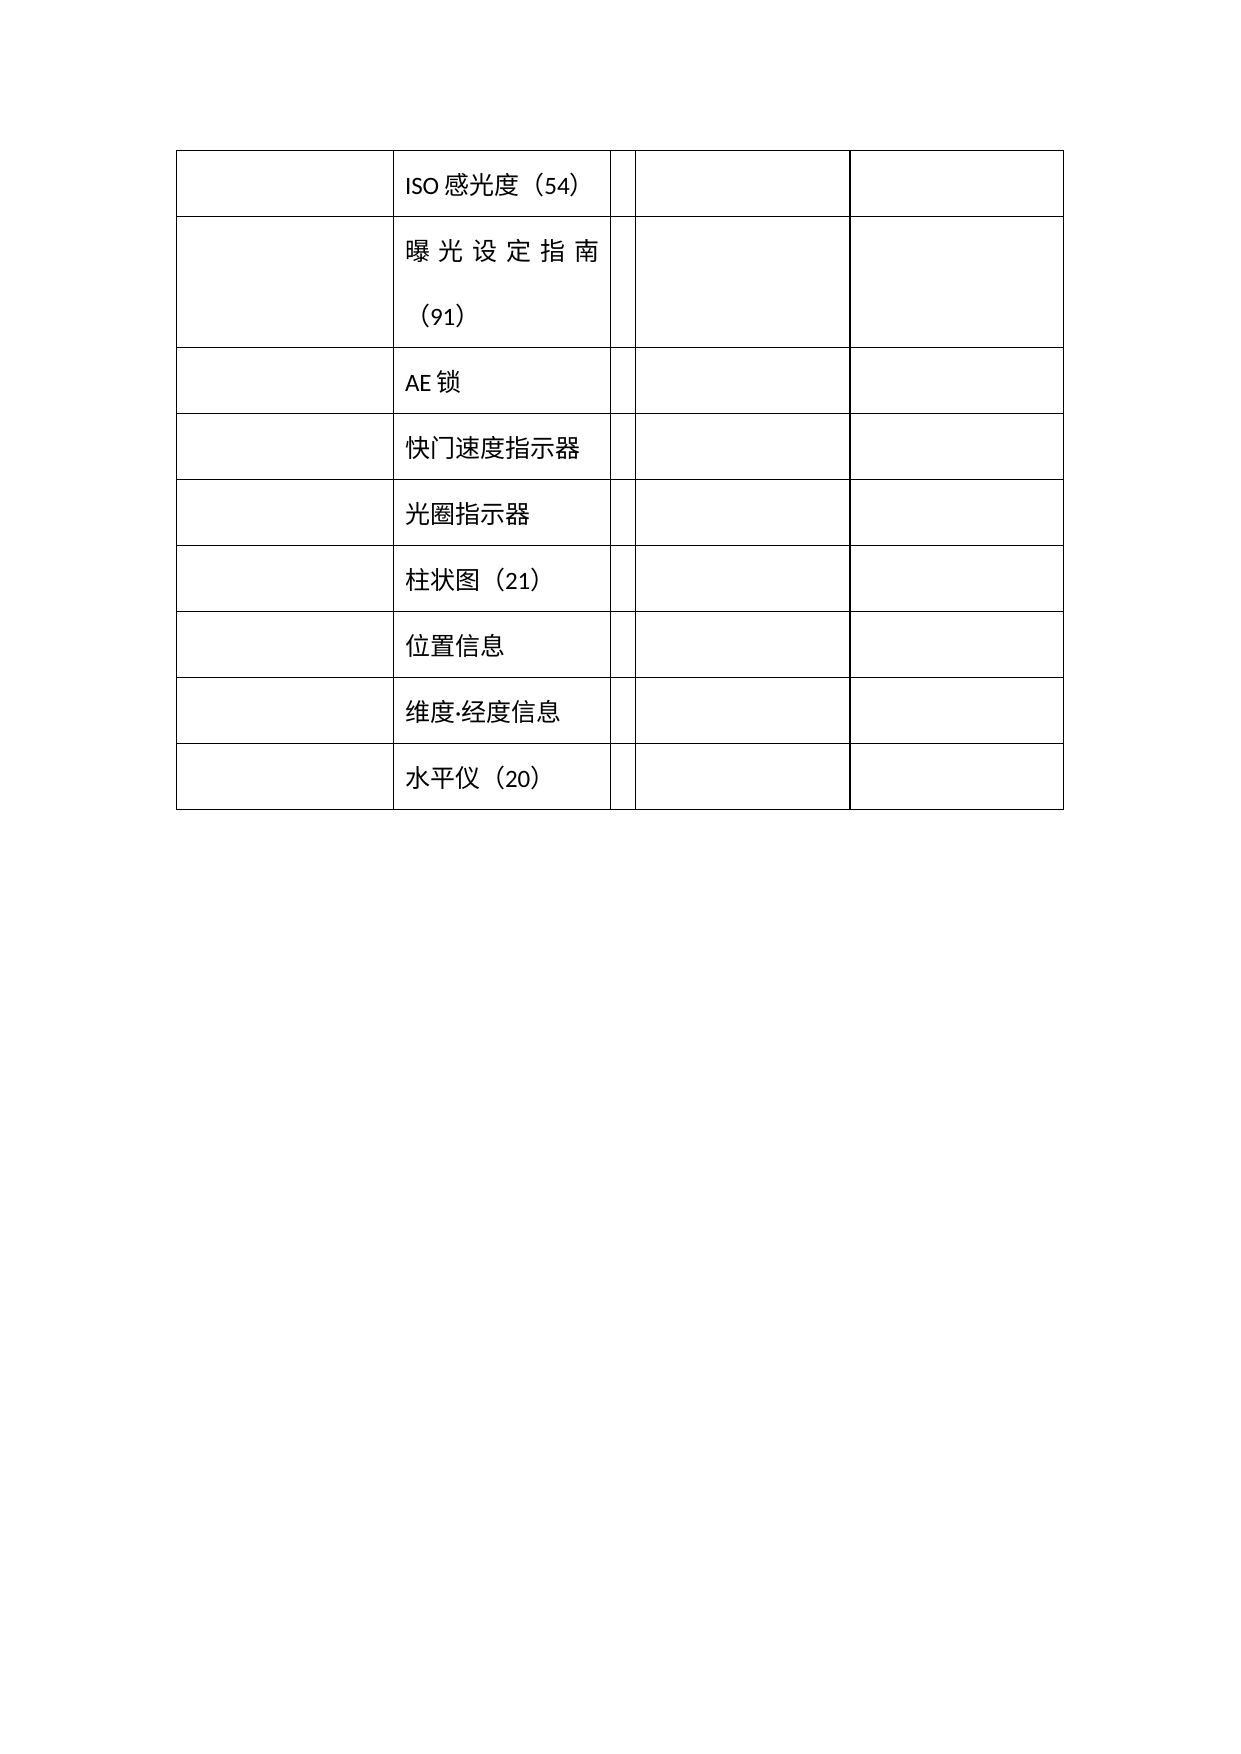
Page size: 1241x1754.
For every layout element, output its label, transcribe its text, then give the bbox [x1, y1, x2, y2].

table_cell [636, 744, 849, 809]
table_cell 维度·经度信息 [394, 678, 610, 743]
table_cell [177, 480, 393, 545]
table_cell [851, 151, 1063, 216]
table_cell [611, 217, 635, 347]
table_cell [851, 612, 1063, 677]
table_cell [636, 612, 849, 677]
table_cell 光圈指示器 [394, 480, 610, 545]
table_cell [177, 612, 393, 677]
table_cell [611, 414, 635, 479]
table_cell [851, 744, 1063, 809]
table_cell 柱状图（21） [394, 546, 610, 611]
table_cell [177, 678, 393, 743]
table_cell [177, 217, 393, 347]
table_cell [611, 744, 635, 809]
table_cell [177, 414, 393, 479]
table_cell [636, 480, 849, 545]
table_cell [636, 546, 849, 611]
table_cell [611, 678, 635, 743]
table_cell [636, 678, 849, 743]
table_cell [636, 414, 849, 479]
table_cell [851, 480, 1063, 545]
table_cell 快门速度指示器 [394, 414, 610, 479]
table_cell [851, 414, 1063, 479]
table_cell [177, 546, 393, 611]
table_cell [851, 348, 1063, 413]
table_cell [177, 348, 393, 413]
table_cell [851, 546, 1063, 611]
table_cell [636, 217, 849, 347]
table_cell [611, 348, 635, 413]
table_cell [851, 678, 1063, 743]
table_cell [177, 744, 393, 809]
table_cell [611, 612, 635, 677]
table_cell 水平仪（20） [394, 744, 610, 809]
table_cell ISO感光度（54） [394, 151, 610, 216]
table_cell [636, 151, 849, 216]
table_cell [851, 217, 1063, 347]
table_cell [177, 151, 393, 216]
table_cell [611, 546, 635, 611]
table_cell [611, 480, 635, 545]
table_cell 位置信息 [394, 612, 610, 677]
table_cell [636, 348, 849, 413]
table_cell 曝光设定指南（91） [394, 217, 610, 347]
table_cell [611, 151, 635, 216]
table_cell AE锁 [394, 348, 610, 413]
